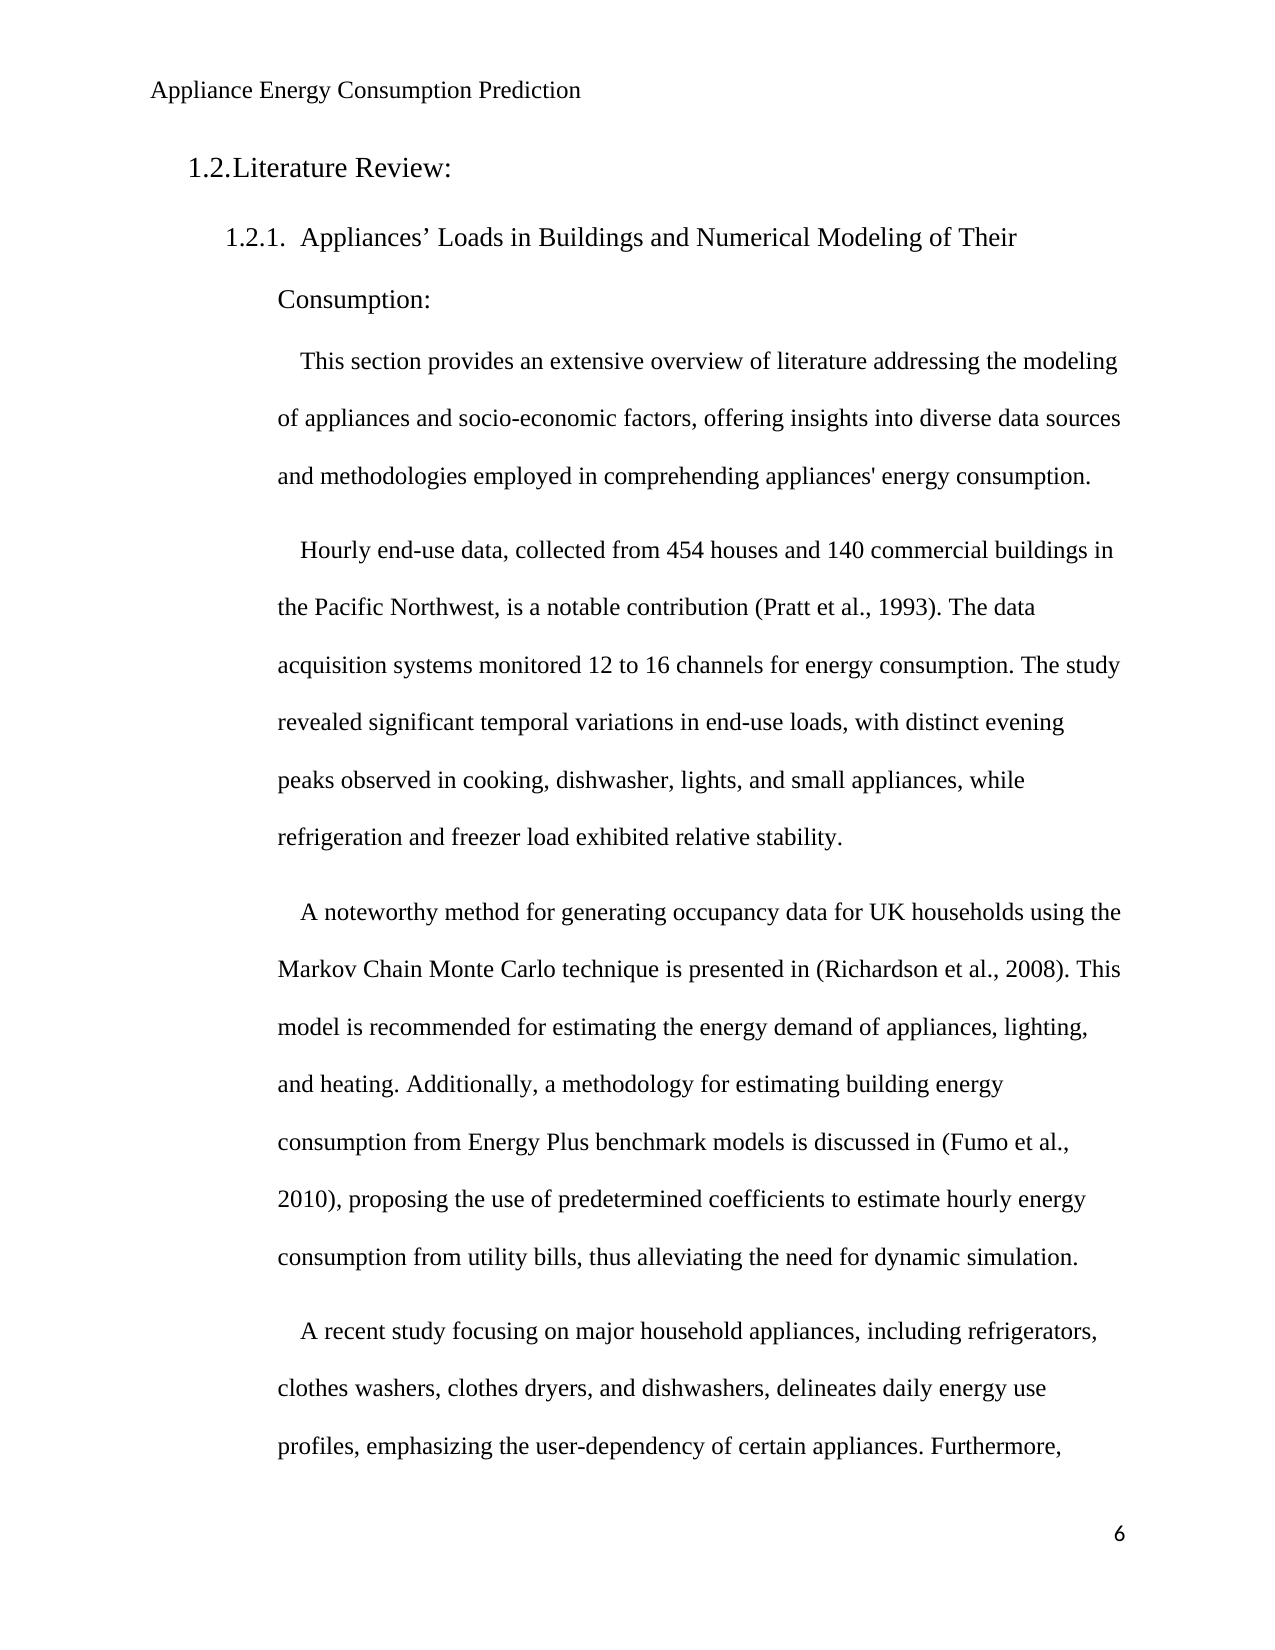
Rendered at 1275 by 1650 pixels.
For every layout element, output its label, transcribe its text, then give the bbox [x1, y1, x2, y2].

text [277, 1316, 1125, 1459]
subtitle Literature Review: [187, 150, 1125, 183]
text Hourly end-use data, collected from 454 houses and 140 commercial buildings in the Pacific Northwest, is a notable contribution (Pratt et al., 1993). The data acquisition systems monitored 12 to 16 channels for energy consumption. The study revealed significant temporal variations in end-use loads, with distinct evening peaks observed in cooking, dishwasher, lights, and small appliances, while refrigeration and freezer load exhibited relative stability. [277, 535, 1125, 851]
text A noteworthy method for generating occupancy data for UK households using the Markov Chain Monte Carlo technique is presented in (Richardson et al., 2008). This model is recommended for estimating the energy demand of appliances, lighting, and heating. Additionally, a methodology for estimating building energy consumption from Energy Plus benchmark models is discussed in (Fumo et al., 2010), proposing the use of predetermined coefficients to estimate hourly energy consumption from utility bills, thus alleviating the need for dynamic simulation. [277, 897, 1125, 1270]
subtitle Appliances’ Loads in Buildings and Numerical Modeling of Their Consumption: [225, 221, 1125, 315]
text This section provides an extensive overview of literature addressing the modeling of appliances and socio-economic factors, offering insights into diverse data sources and methodologies employed in comprehending appliances' energy consumption. [277, 346, 1125, 489]
